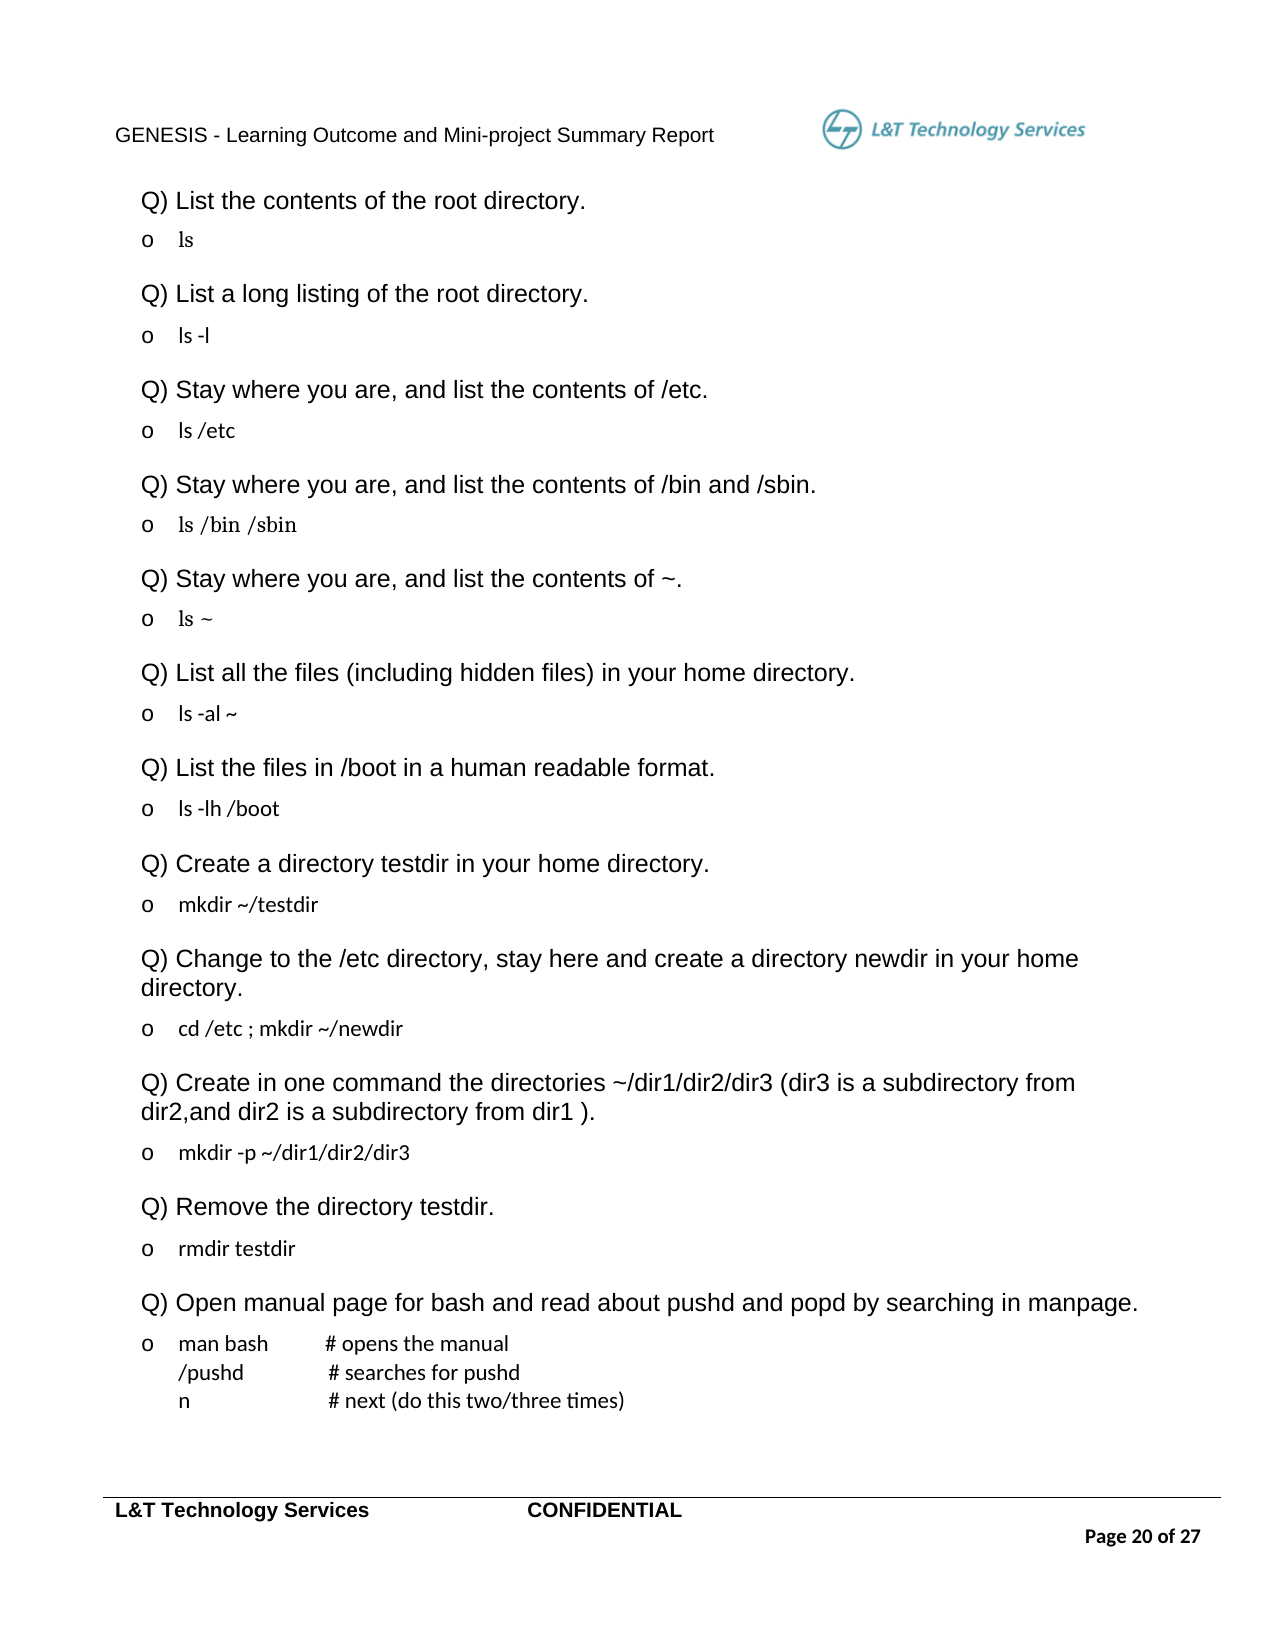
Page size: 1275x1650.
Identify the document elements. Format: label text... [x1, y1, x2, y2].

subtitle Q) List all the files (including hidden files) in your home directory. [103, 658, 1162, 687]
list ls [141, 227, 1162, 254]
subtitle Q) Change to the /etc directory, stay here and create a directory newdir in your home directory. [141, 944, 1162, 1002]
picture [820, 98, 1087, 162]
subtitle Q) List the contents of the root directory. [103, 186, 1162, 214]
subtitle Q) Create a directory testdir in your home directory. [103, 849, 1162, 877]
subtitle Q) Stay where you are, and list the contents of ~. [103, 564, 1162, 593]
list rmdir testdir [141, 1234, 1162, 1263]
subtitle Q) Remove the directory testdir. [103, 1192, 1162, 1221]
list mkdir ~/testdir [141, 890, 1162, 919]
list ls -l [141, 321, 1162, 350]
subtitle Q) Open manual page for bash and read about pushd and popd by searching in manpage. [103, 1288, 1162, 1317]
text /pushd # searches for pushd [103, 1358, 1162, 1386]
subtitle Q) Stay where you are, and list the contents of /bin and /sbin. [103, 470, 1162, 499]
list ls /bin /sbin [141, 512, 1162, 539]
subtitle Q) List the files in /boot in a human readable format. [103, 753, 1162, 782]
list ls -al ~ [141, 699, 1162, 728]
list ls -lh /boot [141, 794, 1162, 824]
list man bash # opens the manual [141, 1329, 1162, 1358]
list ls ~ [141, 605, 1162, 633]
subtitle Q) Stay where you are, and list the contents of /etc. [103, 375, 1162, 404]
subtitle Q) Create in one command the directories ~/dir1/dir2/dir3 (dir3 is a subdirectory from dir2,and dir2 is a subdirectory from dir1 ). [141, 1068, 1162, 1126]
subtitle Q) List a long listing of the root directory. [103, 279, 1162, 308]
list cd /etc ; mkdir ~/newdir [141, 1014, 1162, 1043]
text n # next (do this two/three times) [103, 1386, 1162, 1414]
list mkdir -p ~/dir1/dir2/dir3 [141, 1138, 1162, 1167]
list ls /etc [141, 416, 1162, 445]
